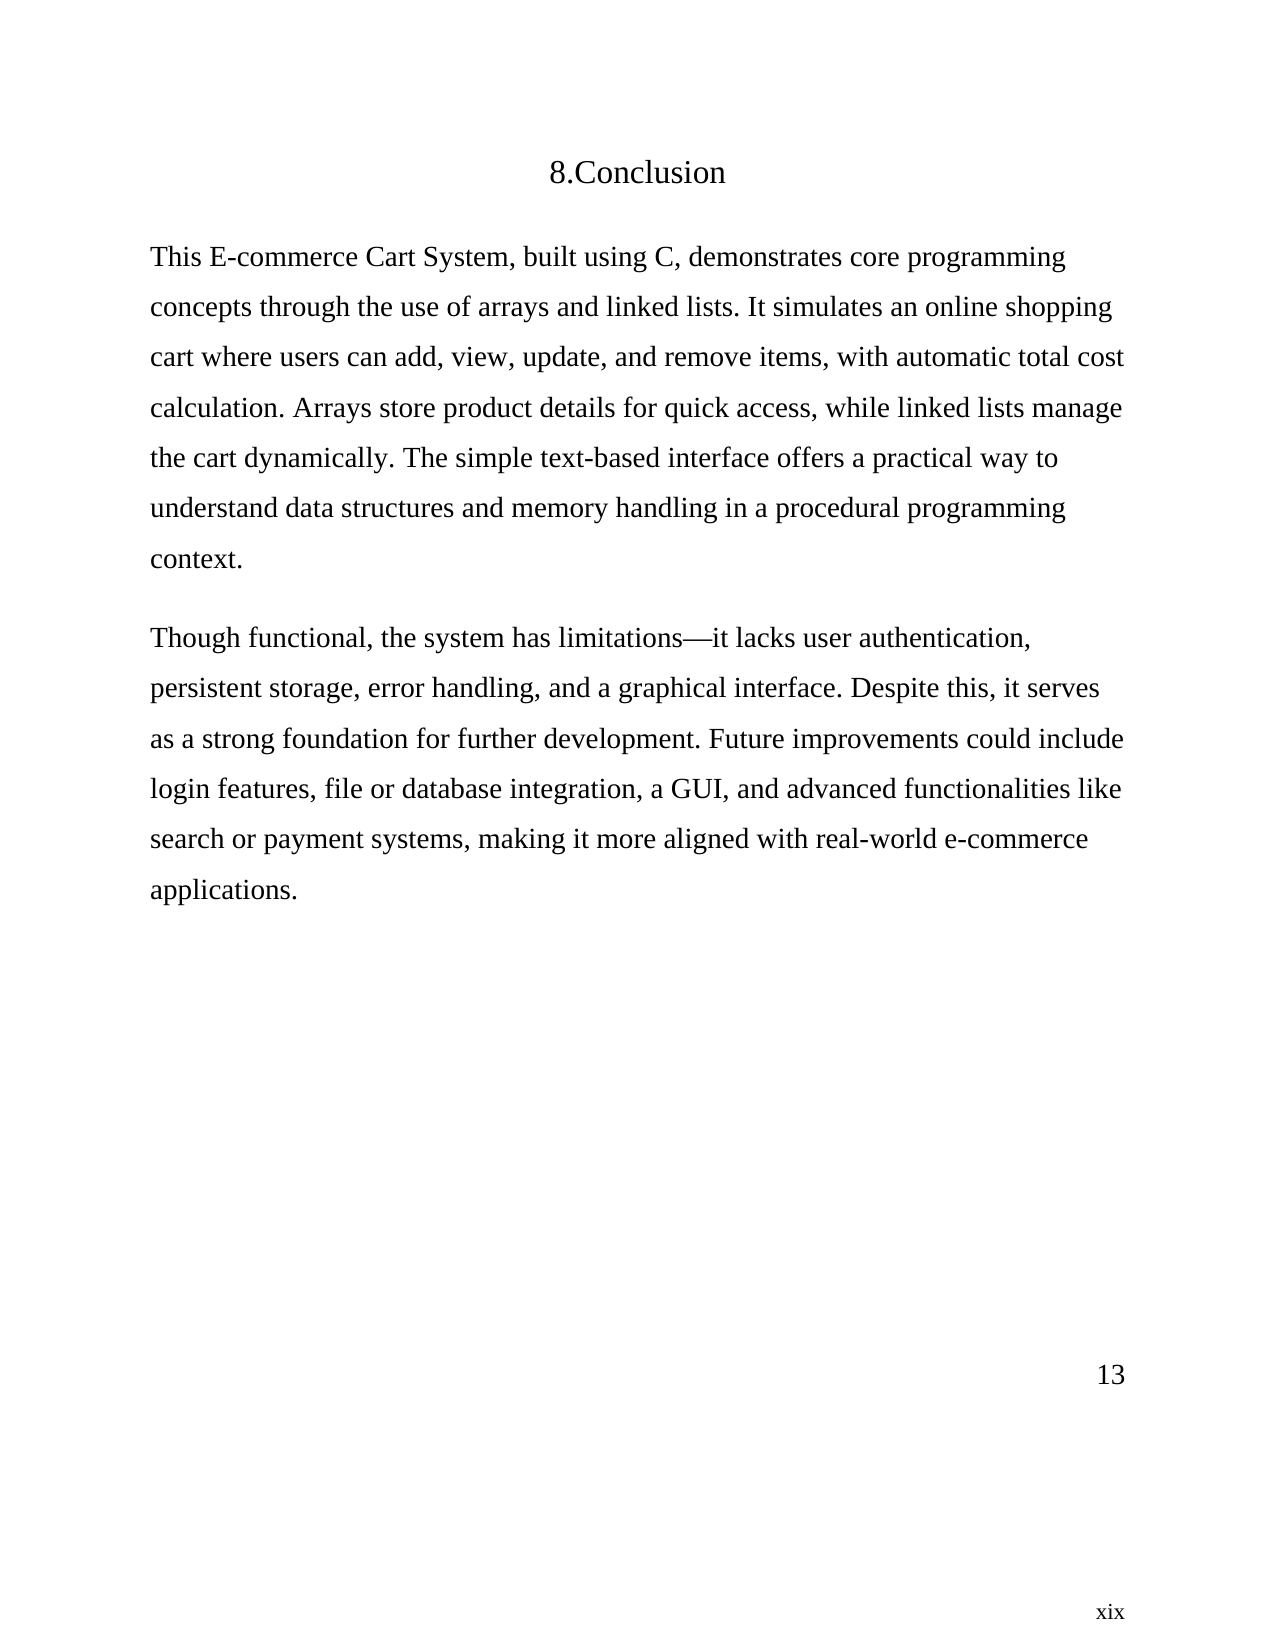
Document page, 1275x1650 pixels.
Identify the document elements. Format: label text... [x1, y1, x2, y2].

text 13 [150, 1357, 1125, 1390]
text Though functional, the system has limitations—it lacks user authentication, persistent storage, error handling, and a graphical interface. Despite this, it serves as a strong foundation for further development. Future improvements could include login features, file or database integration, a GUI, and advanced functionalities like search or payment systems, making it more aligned with real-world e-commerce applications. [150, 620, 1125, 905]
text This E-commerce Cart System, built using C, demonstrates core programming concepts through the use of arrays and linked lists. It simulates an online shopping cart where users can add, view, update, and remove items, with automatic total cost calculation. Arrays store product details for quick access, while linked lists manage the cart dynamically. The simple text-based interface offers a practical way to understand data structures and memory handling in a procedural programming context. [150, 239, 1125, 574]
text 8.Conclusion [150, 152, 1125, 191]
